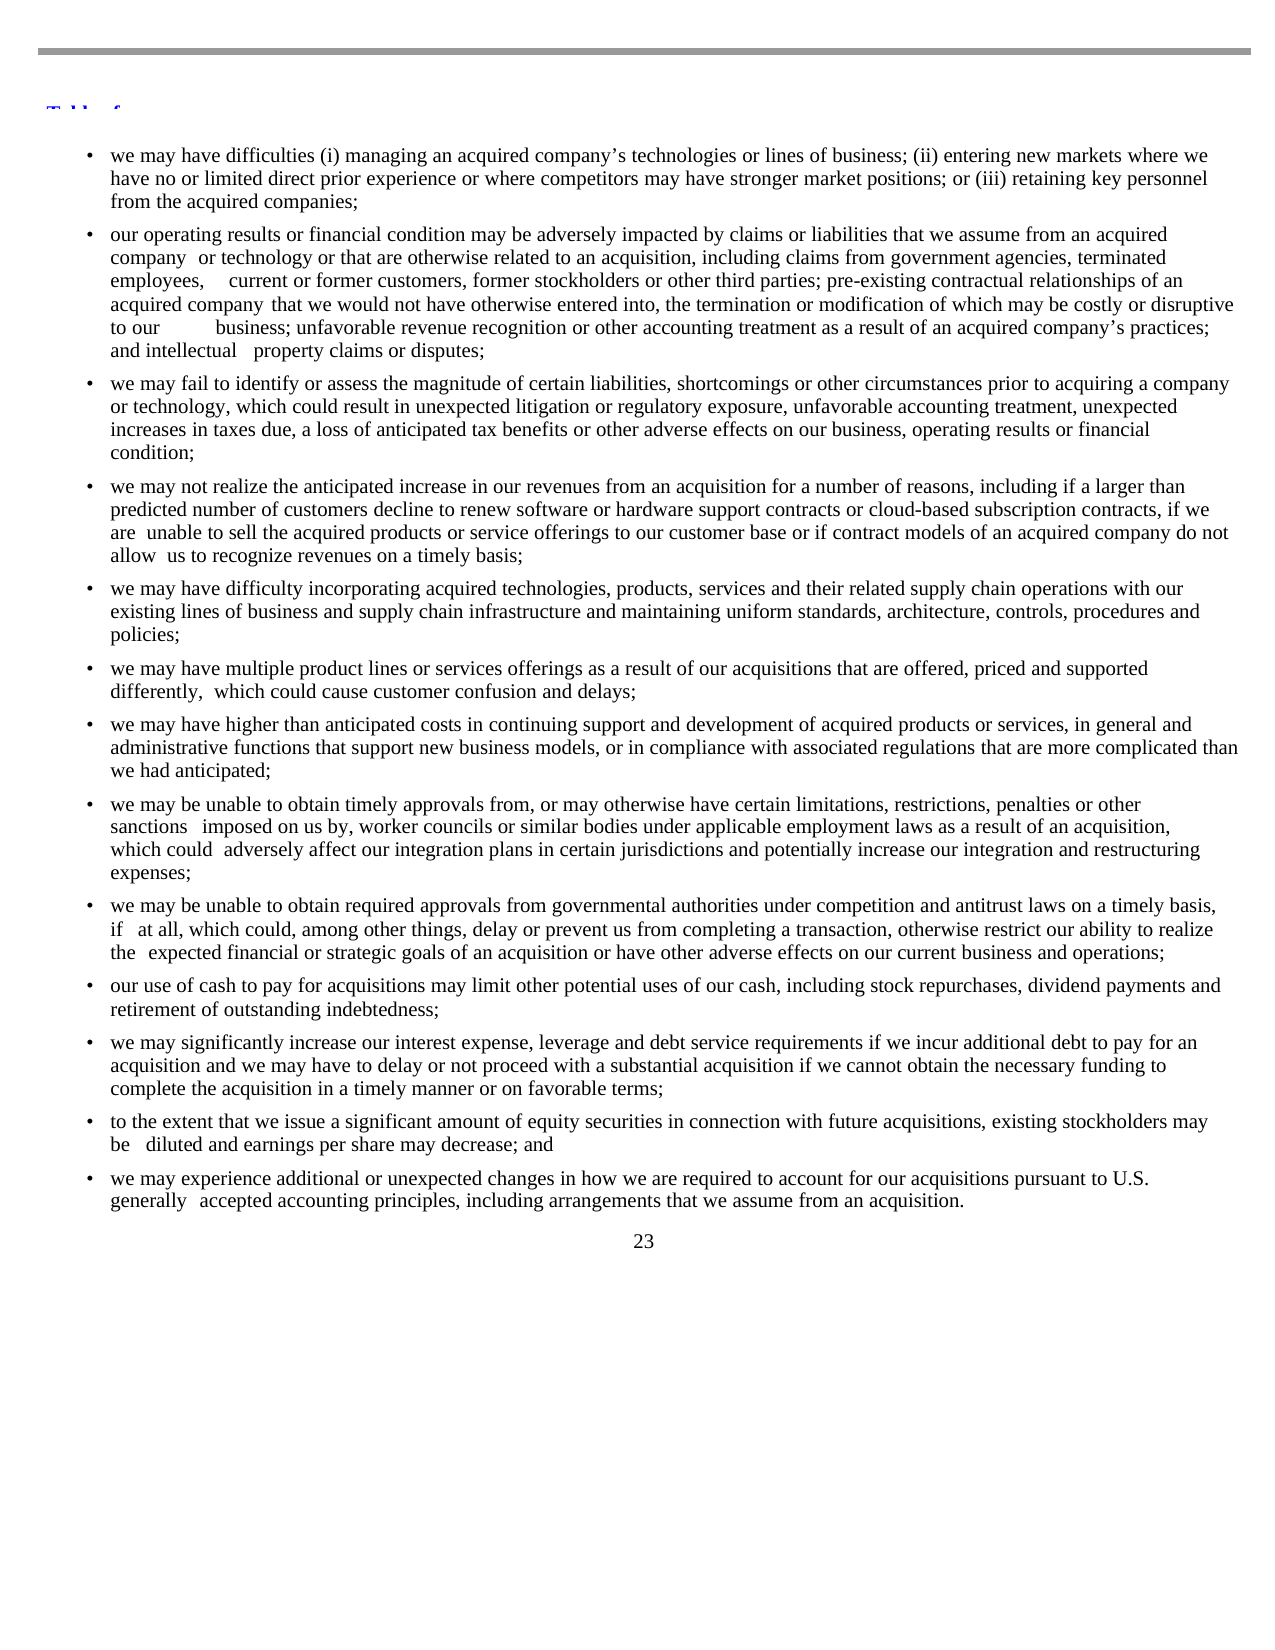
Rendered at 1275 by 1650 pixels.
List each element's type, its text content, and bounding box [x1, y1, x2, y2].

list we may not realize the anticipated increase in our revenues from an acquisition for a number of reasons, including if a larger than predicted number of customers decline to renew software or hardware support contracts or cloud-based subscription contracts, if we are unable to sell the acquired products or service offerings to our customer base or if contract models of an acquired company do not allow us to recognize revenues on a timely basis; [86, 475, 1239, 567]
list we may have difficulty incorporating acquired technologies, products, services and their related supply chain operations with our existing lines of business and supply chain infrastructure and maintaining uniform standards, architecture, controls, procedures and policies; [86, 577, 1203, 646]
text 23 [305, 1229, 982, 1253]
list we may significantly increase our interest expense, leverage and debt service requirements if we incur additional debt to pay for an acquisition and we may have to delay or not proceed with a substantial acquisition if we cannot obtain the necessary funding to complete the acquisition in a timely manner or on favorable terms; [86, 1031, 1202, 1100]
list we may experience additional or unexpected changes in how we are required to account for our acquisitions pursuant to U.S. generally accepted accounting principles, including arrangements that we assume from an acquisition. [86, 1167, 1230, 1212]
list we may have higher than anticipated costs in continuing support and development of acquired products or services, in general and administrative functions that support new business models, or in compliance with associated regulations that are more complicated than we had anticipated; [86, 713, 1239, 782]
list we may fail to identify or assess the magnitude of certain liabilities, shortcomings or other circumstances prior to acquiring a company or technology, which could result in unexpected litigation or regulatory exposure, unfavorable accounting treatment, unexpected increases in taxes due, a loss of anticipated tax benefits or other adverse effects on our business, operating results or financial condition; [86, 372, 1239, 464]
list we may have difficulties (i) managing an acquired company’s technologies or lines of business; (ii) entering new markets where we have no or limited direct prior experience or where competitors may have stronger market positions; or (iii) retaining key personnel from the acquired companies; [86, 144, 1209, 213]
list our operating results or financial condition may be adversely impacted by claims or liabilities that we assume from an acquired company or technology or that are otherwise related to an acquisition, including claims from government agencies, terminated employees, current or former customers, former stockholders or other third parties; pre-existing contractual relationships of an acquired company that we would not have otherwise entered into, the termination or modification of which may be costly or disruptive to our business; unfavorable revenue recognition or other accounting treatment as a result of an acquired company’s practices; and intellectual property claims or disputes; [86, 223, 1240, 362]
list our use of cash to pay for acquisitions may limit other potential uses of our cash, including stock repurchases, dividend payments and retirement of outstanding indebtedness; [86, 974, 1222, 1021]
list we may be unable to obtain timely approvals from, or may otherwise have certain limitations, restrictions, penalties or other sanctions imposed on us by, worker councils or similar bodies under applicable employment laws as a result of an acquisition, which could adversely affect our integration plans in certain jurisdictions and potentially increase our integration and restructuring expenses; [86, 793, 1222, 884]
list to the extent that we issue a significant amount of equity securities in connection with future acquisitions, existing stockholders may be diluted and earnings per share may decrease; and [86, 1110, 1230, 1156]
list we may be unable to obtain required approvals from governmental authorities under competition and antitrust laws on a timely basis, if at all, which could, among other things, delay or prevent us from completing a transaction, otherwise restrict our ability to realize the expected financial or strategic goals of an acquisition or have other adverse effects on our current business and operations; [86, 894, 1230, 964]
list we may have multiple product lines or services offerings as a result of our acquisitions that are offered, priced and supported differently, which could cause customer confusion and delays; [86, 657, 1239, 703]
